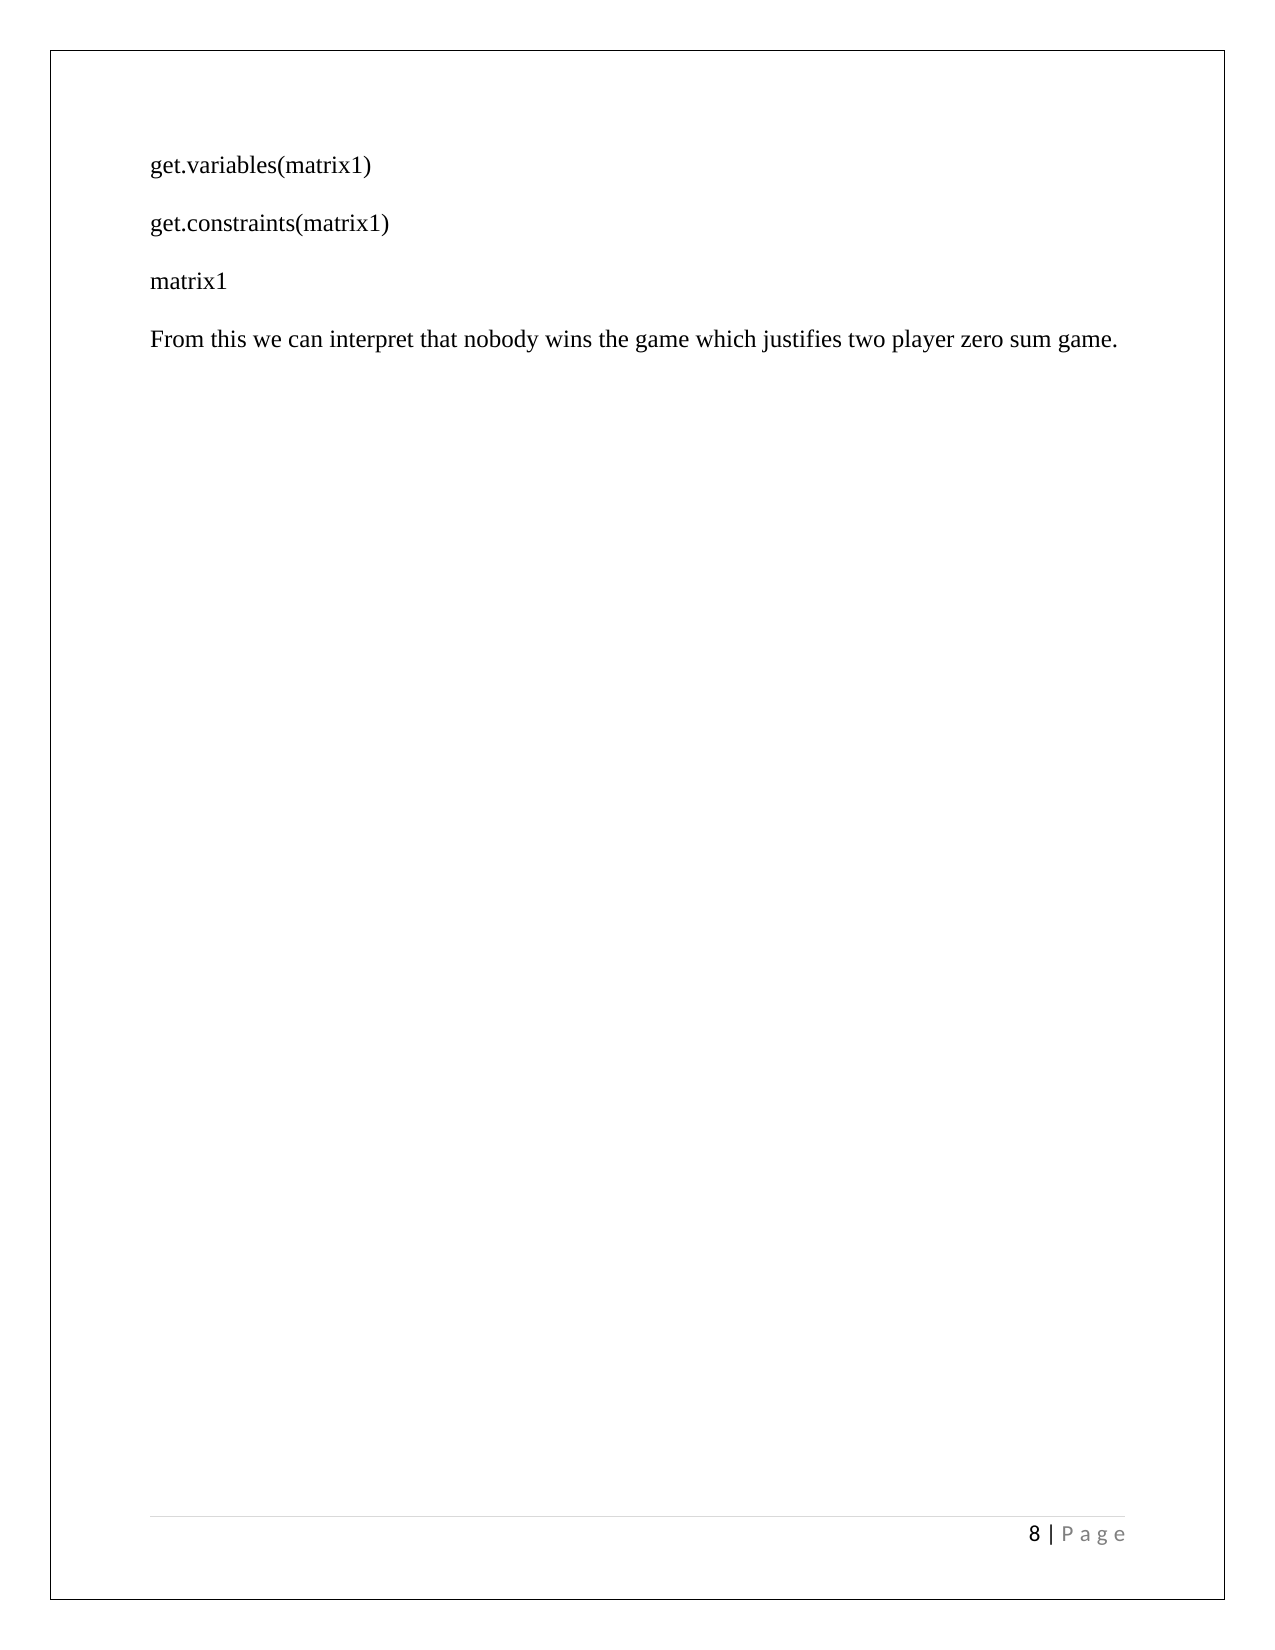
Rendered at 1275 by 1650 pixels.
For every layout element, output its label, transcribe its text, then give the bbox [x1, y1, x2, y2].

subtitle get.variables(matrix1) [150, 150, 1125, 179]
subtitle get.constraints(matrix1) [150, 208, 1125, 237]
subtitle matrix1 [150, 266, 1125, 294]
subtitle From this we can interpret that nobody wins the game which justifies two player zero sum game. [150, 324, 1125, 352]
